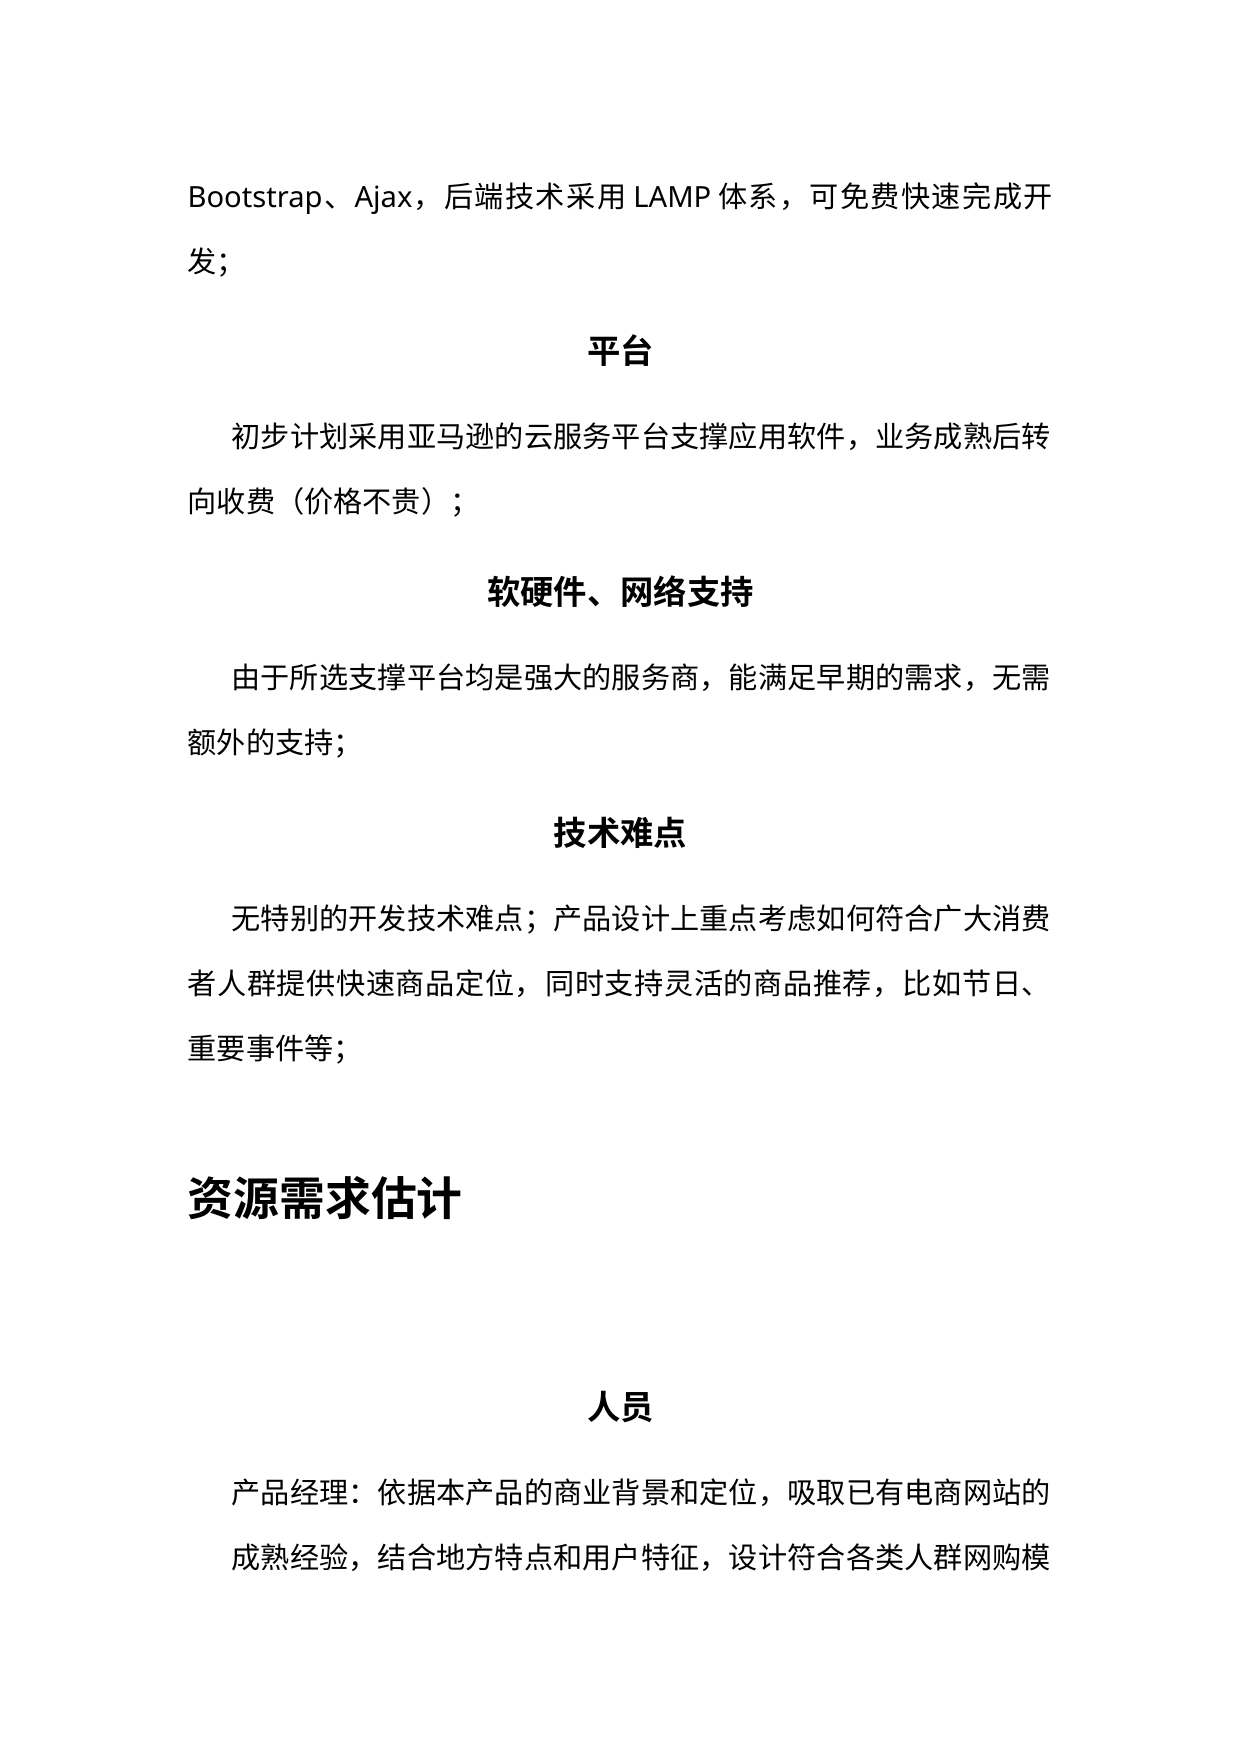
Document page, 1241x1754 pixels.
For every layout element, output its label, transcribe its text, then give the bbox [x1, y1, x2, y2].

subtitle 技术难点 [187, 798, 1053, 863]
subtitle 软硬件、网络支持 [187, 558, 1053, 623]
text 由于所选支撑平台均是强大的服务商，能满足早期的需求，无需额外的支持； [187, 643, 1053, 773]
subtitle 平台 [187, 317, 1053, 382]
text 初步计划采用亚马逊的云服务平台支撑应用软件，业务成熟后转向收费（价格不贵）； [187, 403, 1053, 533]
text 无特别的开发技术难点；产品设计上重点考虑如何符合广大消费者人群提供快速商品定位，同时支持灵活的商品推荐，比如节日、重要事件等； [187, 884, 1053, 1079]
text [231, 1458, 1053, 1588]
subtitle 人员 [187, 1372, 1053, 1437]
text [187, 162, 1053, 292]
subtitle 资源需求估计 [187, 1147, 1053, 1244]
